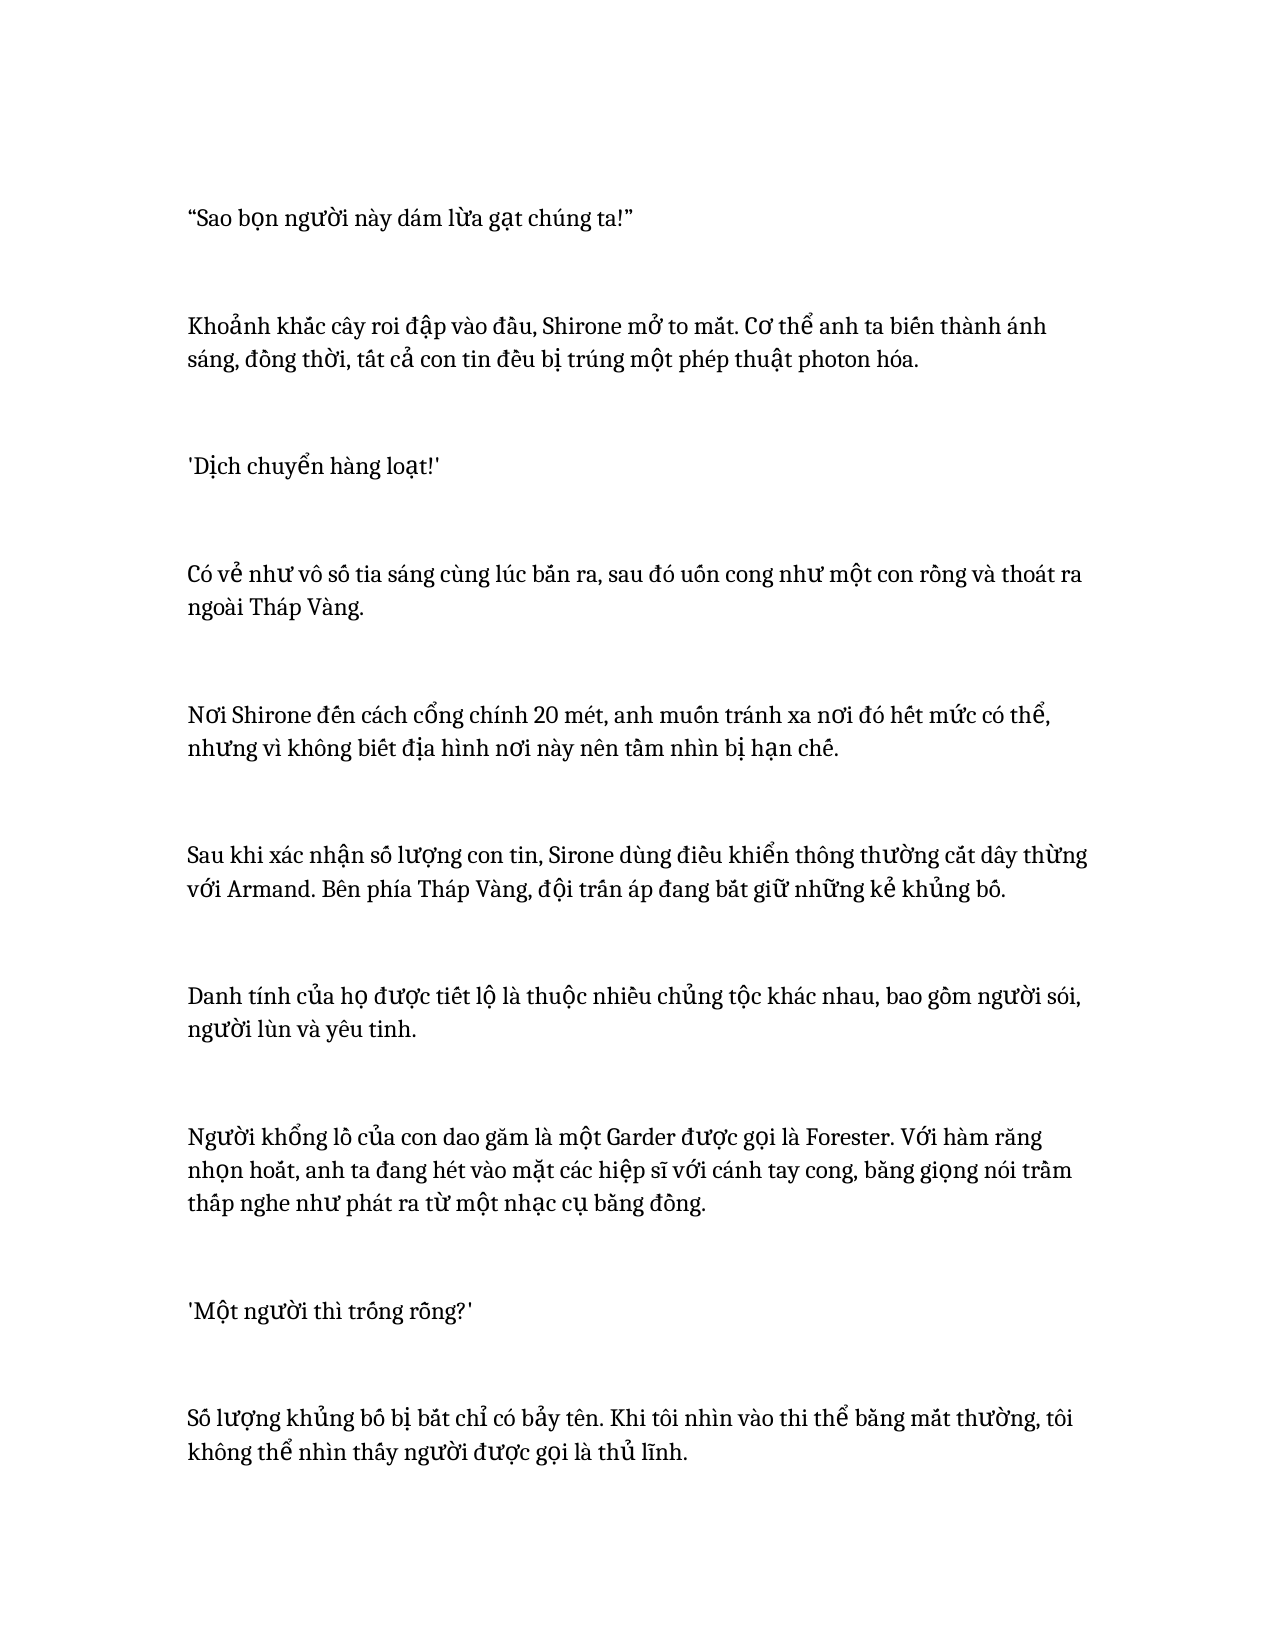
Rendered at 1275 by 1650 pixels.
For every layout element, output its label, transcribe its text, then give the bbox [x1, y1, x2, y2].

text Người khổng lồ của con dao găm là một Garder được gọi là Forester. Với hàm răng nhọn hoắt, anh ta đang hét vào mặt các hiệp sĩ với cánh tay cong, bằng giọng nói trầm thấp nghe như phát ra từ một nhạc cụ bằng đồng. [187, 1123, 1087, 1218]
text Khoảnh khắc cây roi đập vào đầu, Shirone mở to mắt. Cơ thể anh ta biến thành ánh sáng, đồng thời, tất cả con tin đều bị trúng một phép thuật photon hóa. [187, 312, 1087, 373]
text “Sao bọn người này dám lừa gạt chúng ta!” [187, 204, 1087, 233]
text 'Dịch chuyển hàng loạt!' [187, 452, 1087, 481]
text Số lượng khủng bố bị bắt chỉ có bảy tên. Khi tôi nhìn vào thi thể bằng mắt thường, tôi không thể nhìn thấy người được gọi là thủ lĩnh. [187, 1404, 1087, 1466]
text Danh tính của họ được tiết lộ là thuộc nhiều chủng tộc khác nhau, bao gồm người sói, người lùn và yêu tinh. [187, 982, 1087, 1044]
text Sau khi xác nhận số lượng con tin, Sirone dùng điều khiển thông thường cắt dây thừng với Armand. Bên phía Tháp Vàng, đội trấn áp đang bắt giữ những kẻ khủng bố. [187, 841, 1087, 903]
text Có vẻ như vô số tia sáng cùng lúc bắn ra, sau đó uốn cong như một con rồng và thoát ra ngoài Tháp Vàng. [187, 560, 1087, 622]
text 'Một người thì trống rỗng?' [187, 1297, 1087, 1325]
text Nơi Shirone đến cách cổng chính 20 mét, anh muốn tránh xa nơi đó hết mức có thể, nhưng vì không biết địa hình nơi này nên tầm nhìn bị hạn chế. [187, 701, 1087, 762]
